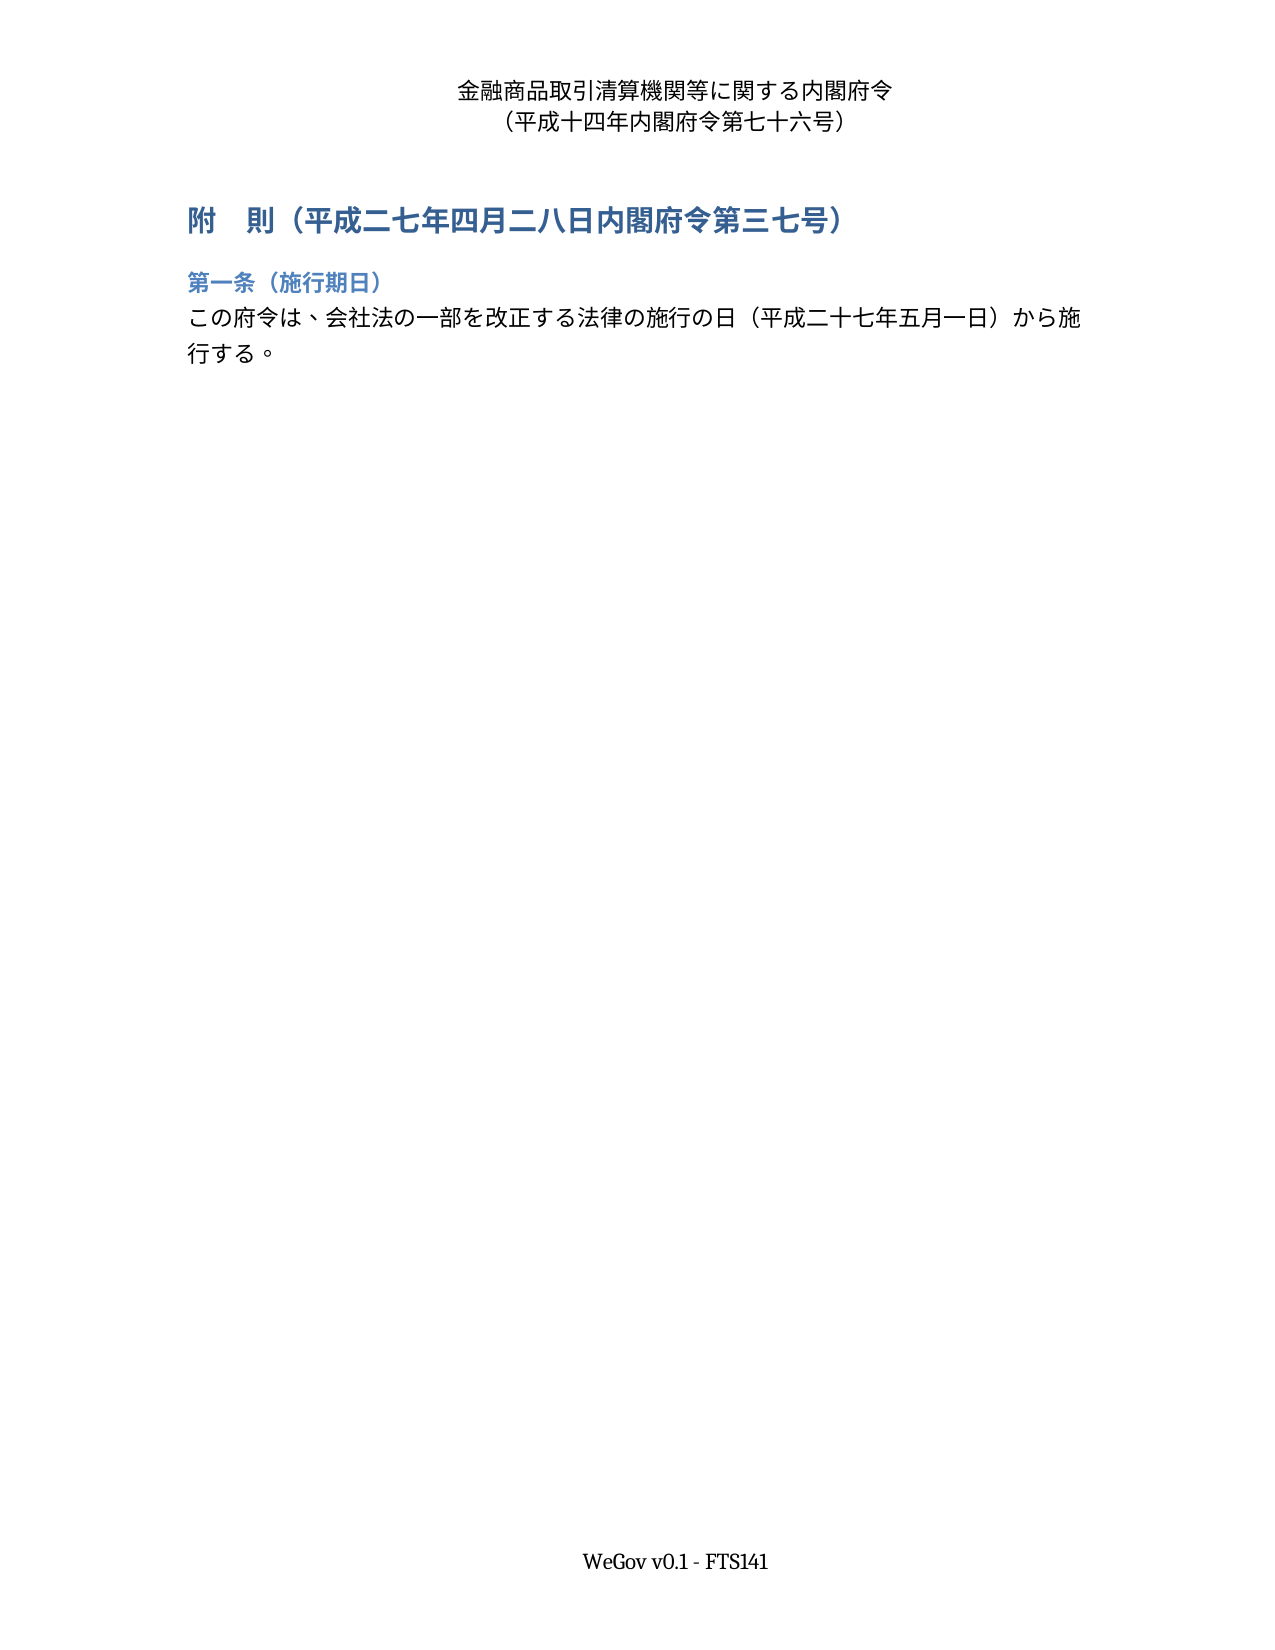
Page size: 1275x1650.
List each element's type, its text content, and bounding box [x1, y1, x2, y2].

subtitle 附 則（平成二七年四月二八日内閣府令第三七号） [187, 200, 1087, 240]
subtitle 第一条（施行期日） [187, 266, 1087, 298]
text この府令は、会社法の一部を改正する法律の施行の日（平成二十七年五月一日）から施行する。 [187, 302, 1087, 369]
